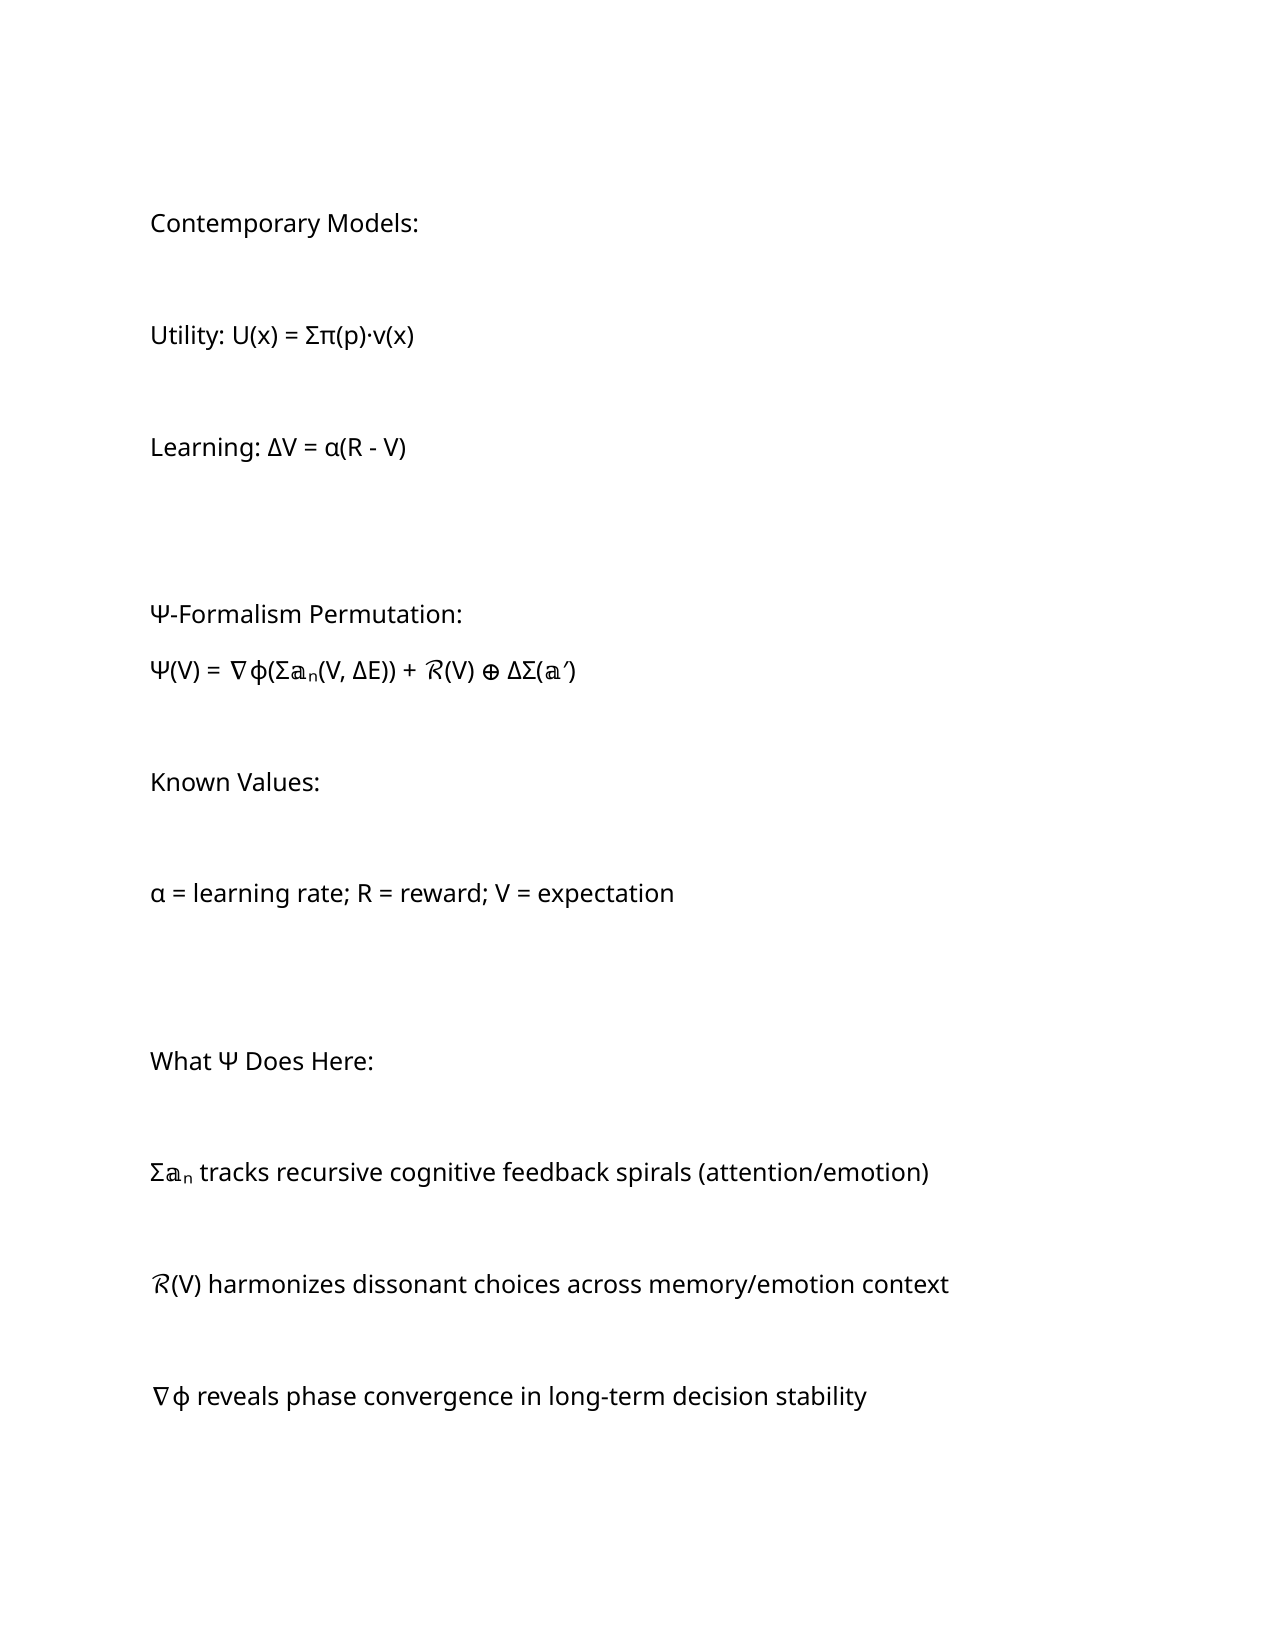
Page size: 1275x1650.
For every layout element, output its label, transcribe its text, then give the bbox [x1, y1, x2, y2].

text Contemporary Models: [150, 206, 1125, 240]
text Σ𝕒ₙ tracks recursive cognitive feedback spirals (attention/emotion) [150, 1155, 1125, 1189]
text Ψ-Formalism Permutation: [150, 597, 1125, 631]
text Learning: ΔV = α(R - V) [150, 429, 1125, 463]
text Known Values: [150, 764, 1125, 798]
text What Ψ Does Here: [150, 1043, 1125, 1077]
text Ψ(V) = ∇ϕ(Σ𝕒ₙ(V, ΔE)) + ℛ(V) ⊕ ΔΣ(𝕒′) [150, 652, 1125, 687]
text ℛ(V) harmonizes dissonant choices across memory/emotion context [150, 1267, 1125, 1301]
text ∇ϕ reveals phase convergence in long-term decision stability [150, 1378, 1125, 1412]
text Utility: U(x) = Σπ(p)·v(x) [150, 317, 1125, 352]
text α = learning rate; R = reward; V = expectation [150, 876, 1125, 910]
